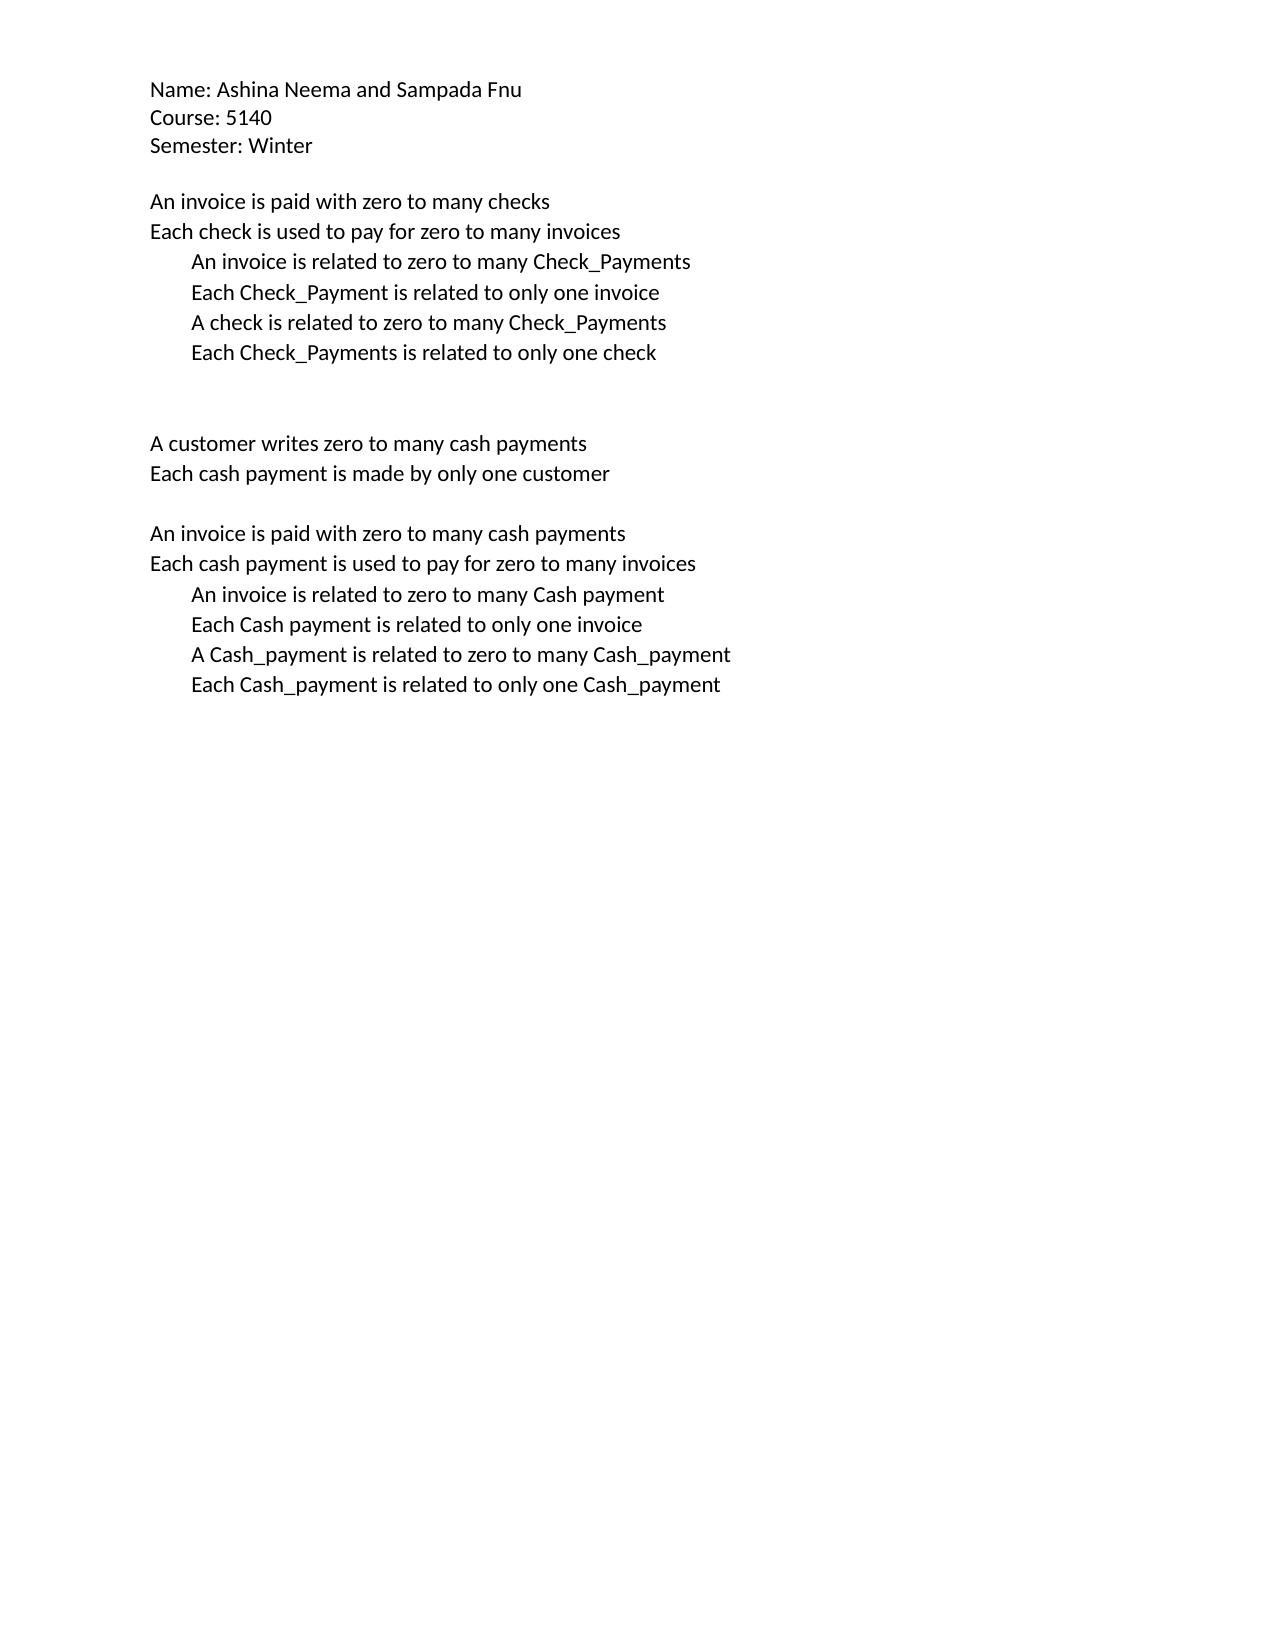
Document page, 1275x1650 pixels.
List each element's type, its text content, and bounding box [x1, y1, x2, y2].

text Each Check_Payment is related to only one invoice [150, 278, 1125, 306]
text A customer writes zero to many cash payments [150, 429, 1125, 457]
text An invoice is related to zero to many Check_Payments [150, 247, 1125, 276]
text An invoice is paid with zero to many cash payments [150, 519, 1125, 547]
text Each cash payment is made by only one customer [150, 459, 1125, 487]
text Each check is used to pay for zero to many invoices [150, 217, 1125, 245]
text An invoice is paid with zero to many checks [150, 187, 1125, 215]
text A check is related to zero to many Check_Payments [150, 308, 1125, 336]
text Each Check_Payments is related to only one check [150, 338, 1125, 366]
text An invoice is related to zero to many Cash payment [150, 580, 1125, 608]
text Each cash payment is used to pay for zero to many invoices [150, 549, 1125, 578]
text A Cash_payment is related to zero to many Cash_payment [150, 640, 1125, 668]
text Each Cash_payment is related to only one Cash_payment [150, 670, 1125, 698]
text Each Cash payment is related to only one invoice [150, 610, 1125, 638]
